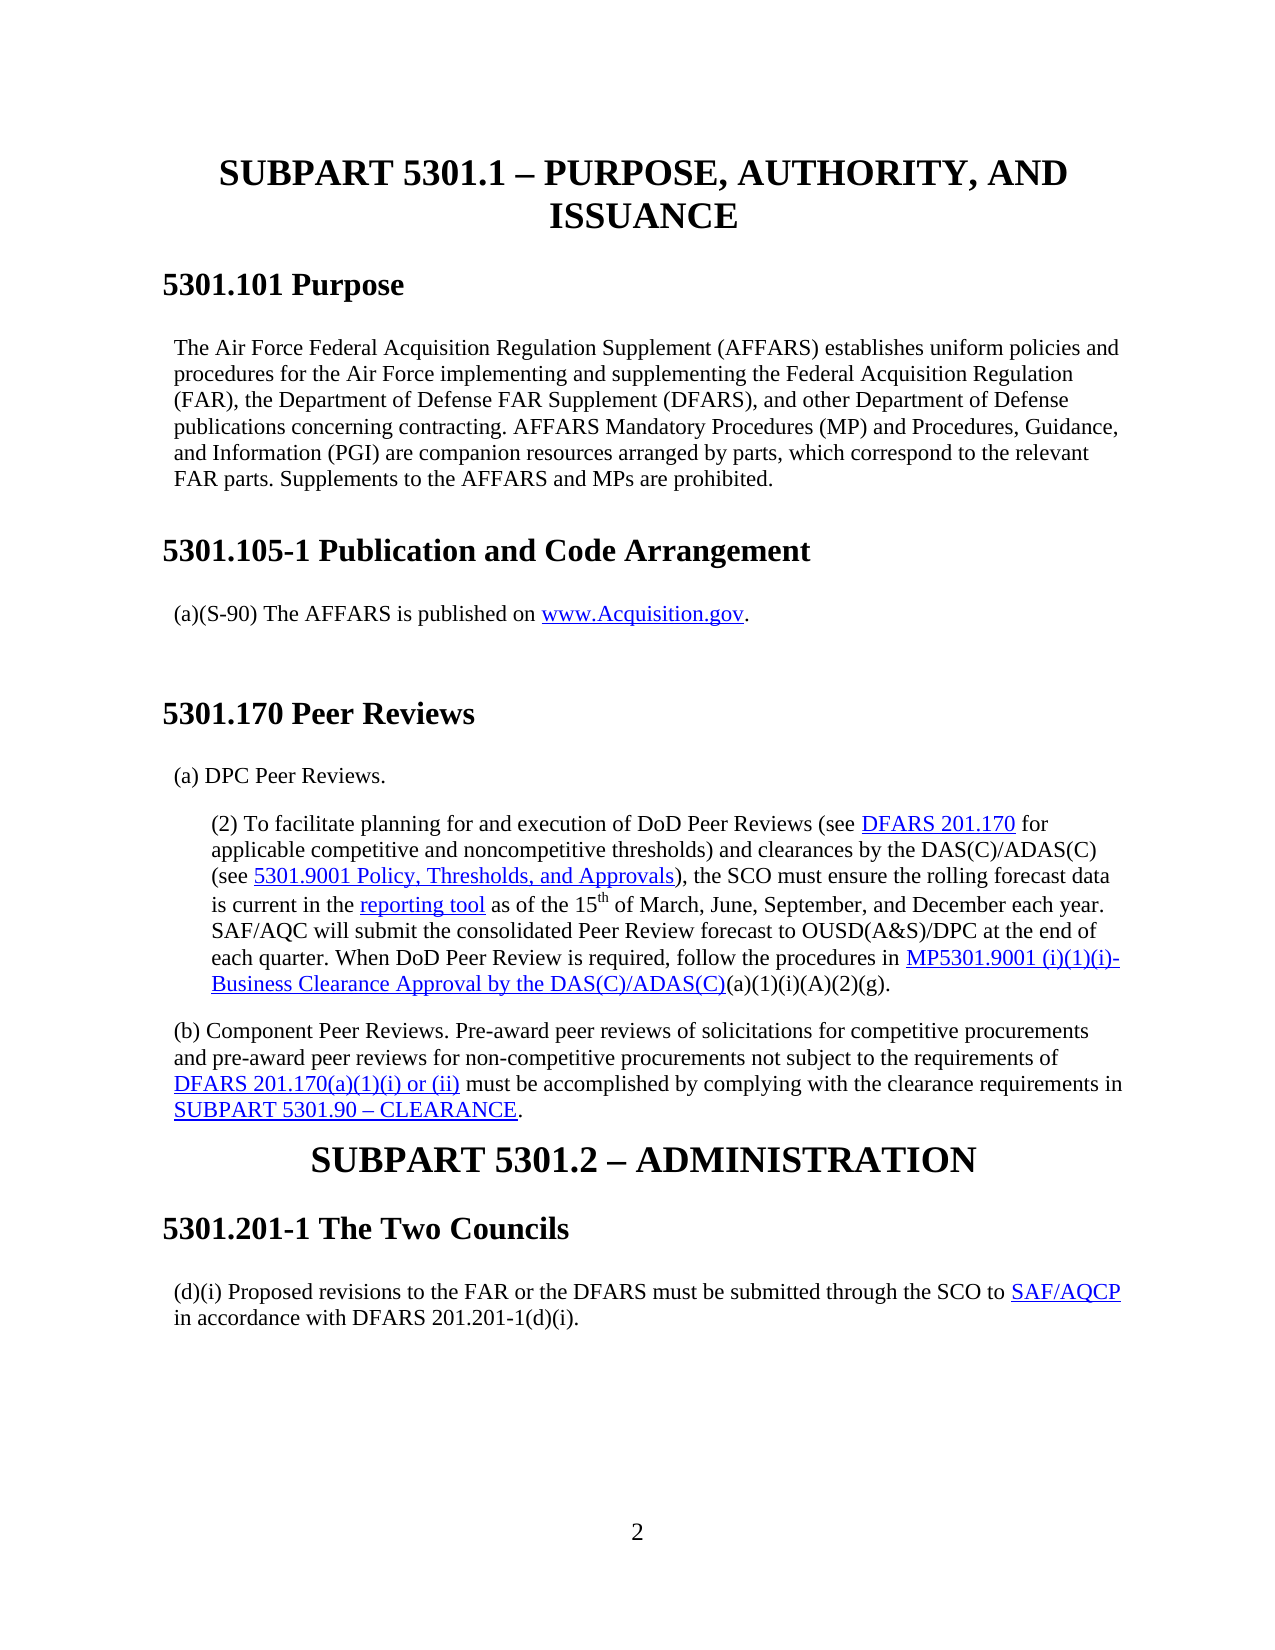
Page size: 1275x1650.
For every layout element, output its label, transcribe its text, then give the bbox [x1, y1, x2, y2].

text (2) To facilitate planning for and execution of DoD Peer Reviews (see DFARS 201.170 for applicable competitive and noncompetitive thresholds) and clearances by the DAS(C)/ADAS(C) (see 5301.9001 Policy, Thresholds, and Approvals), the SCO must ensure the rolling forecast data is current in the reporting tool as of the 15th of March, June, September, and December each year. SAF/AQC will submit the consolidated Peer Review forecast to OUSD(A&S)/DPC at the end of each quarter. When DoD Peer Review is required, follow the procedures in MP5301.9001 (i)(1)(i)- Business Clearance Approval by the DAS(C)/ADAS(C)(a)(1)(i)(A)(2)(g). [201, 799, 1135, 1007]
text (a) DPC Peer Reviews. [163, 752, 1135, 799]
subtitle SUBPART 5301.2 – ADMINISTRATION [162, 1137, 1125, 1181]
subtitle SUBPART 5301.1 – PURPOSE, AUTHORITY, AND ISSUANCE [162, 150, 1125, 236]
text (d)(i) Proposed revisions to the FAR or the DFARS must be submitted through the SCO to SAF/AQCP in accordance with DFARS 201.201-1(d)(i). [163, 1267, 1135, 1341]
subtitle 5301.201-1 The Two Councils [162, 1210, 1125, 1247]
subtitle 5301.105-1 Publication and Code Arrangement [162, 531, 1125, 568]
text The Air Force Federal Acquisition Regulation Supplement (AFFARS) establishes uniform policies and procedures for the Air Force implementing and supplementing the Federal Acquisition Regulation (FAR), the Department of Defense FAR Supplement (DFARS), and other Department of Defense publications concerning contracting. AFFARS Mandatory Procedures (MP) and Procedures, Guidance, and Information (PGI) are companion resources arranged by parts, which correspond to the relevant FAR parts. Supplements to the AFFARS and MPs are prohibited. [163, 323, 1135, 502]
text (a)(S-90) The AFFARS is published on www.Acquisition.gov. [163, 589, 1135, 626]
text (b) Component Peer Reviews. Pre-award peer reviews of solicitations for competitive procurements and pre-award peer reviews for non-competitive procurements not subject to the requirements of DFARS 201.170(a)(1)(i) or (ii) must be accomplished by complying with the clearance requirements in SUBPART 5301.90 – CLEARANCE. [163, 1007, 1135, 1133]
subtitle 5301.170 Peer Reviews [162, 694, 1125, 731]
subtitle 5301.101 Purpose [162, 265, 1125, 302]
